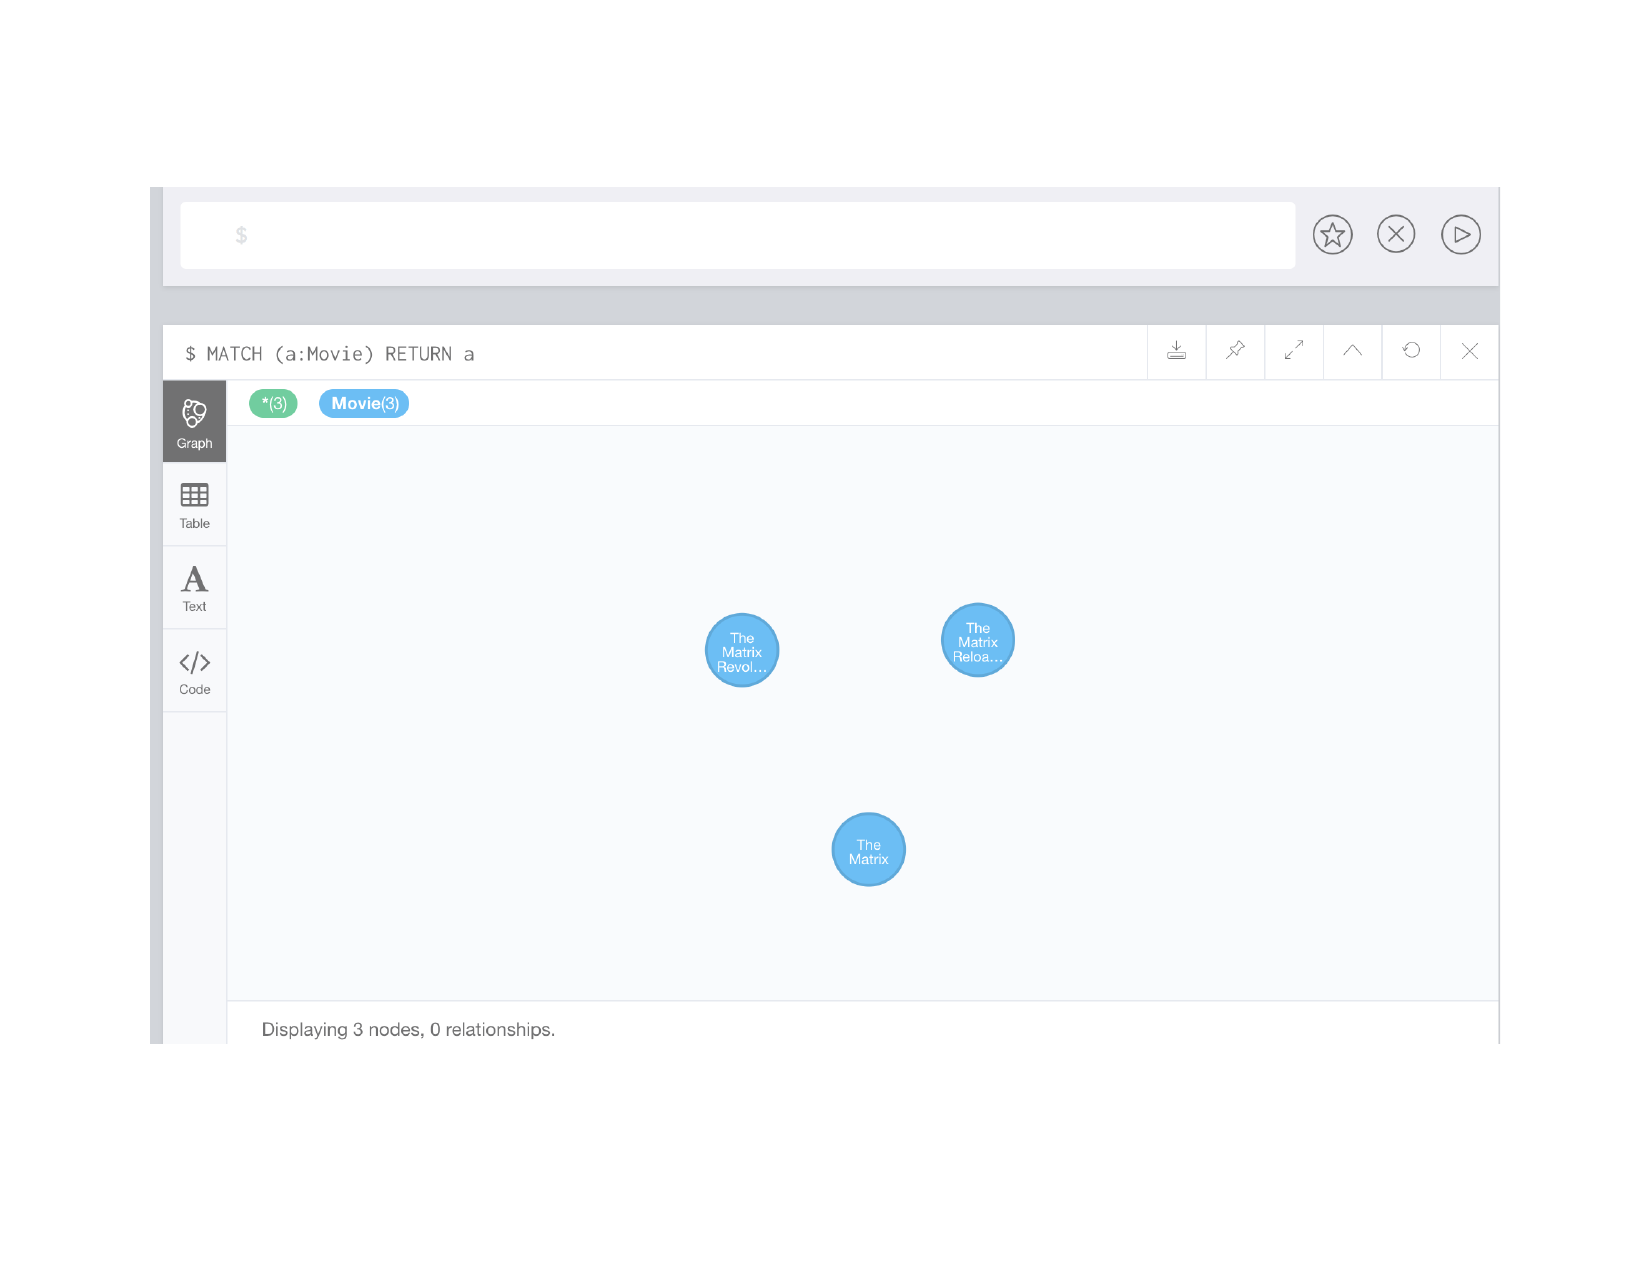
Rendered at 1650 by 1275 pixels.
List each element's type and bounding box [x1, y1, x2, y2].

picture [150, 187, 1500, 1044]
